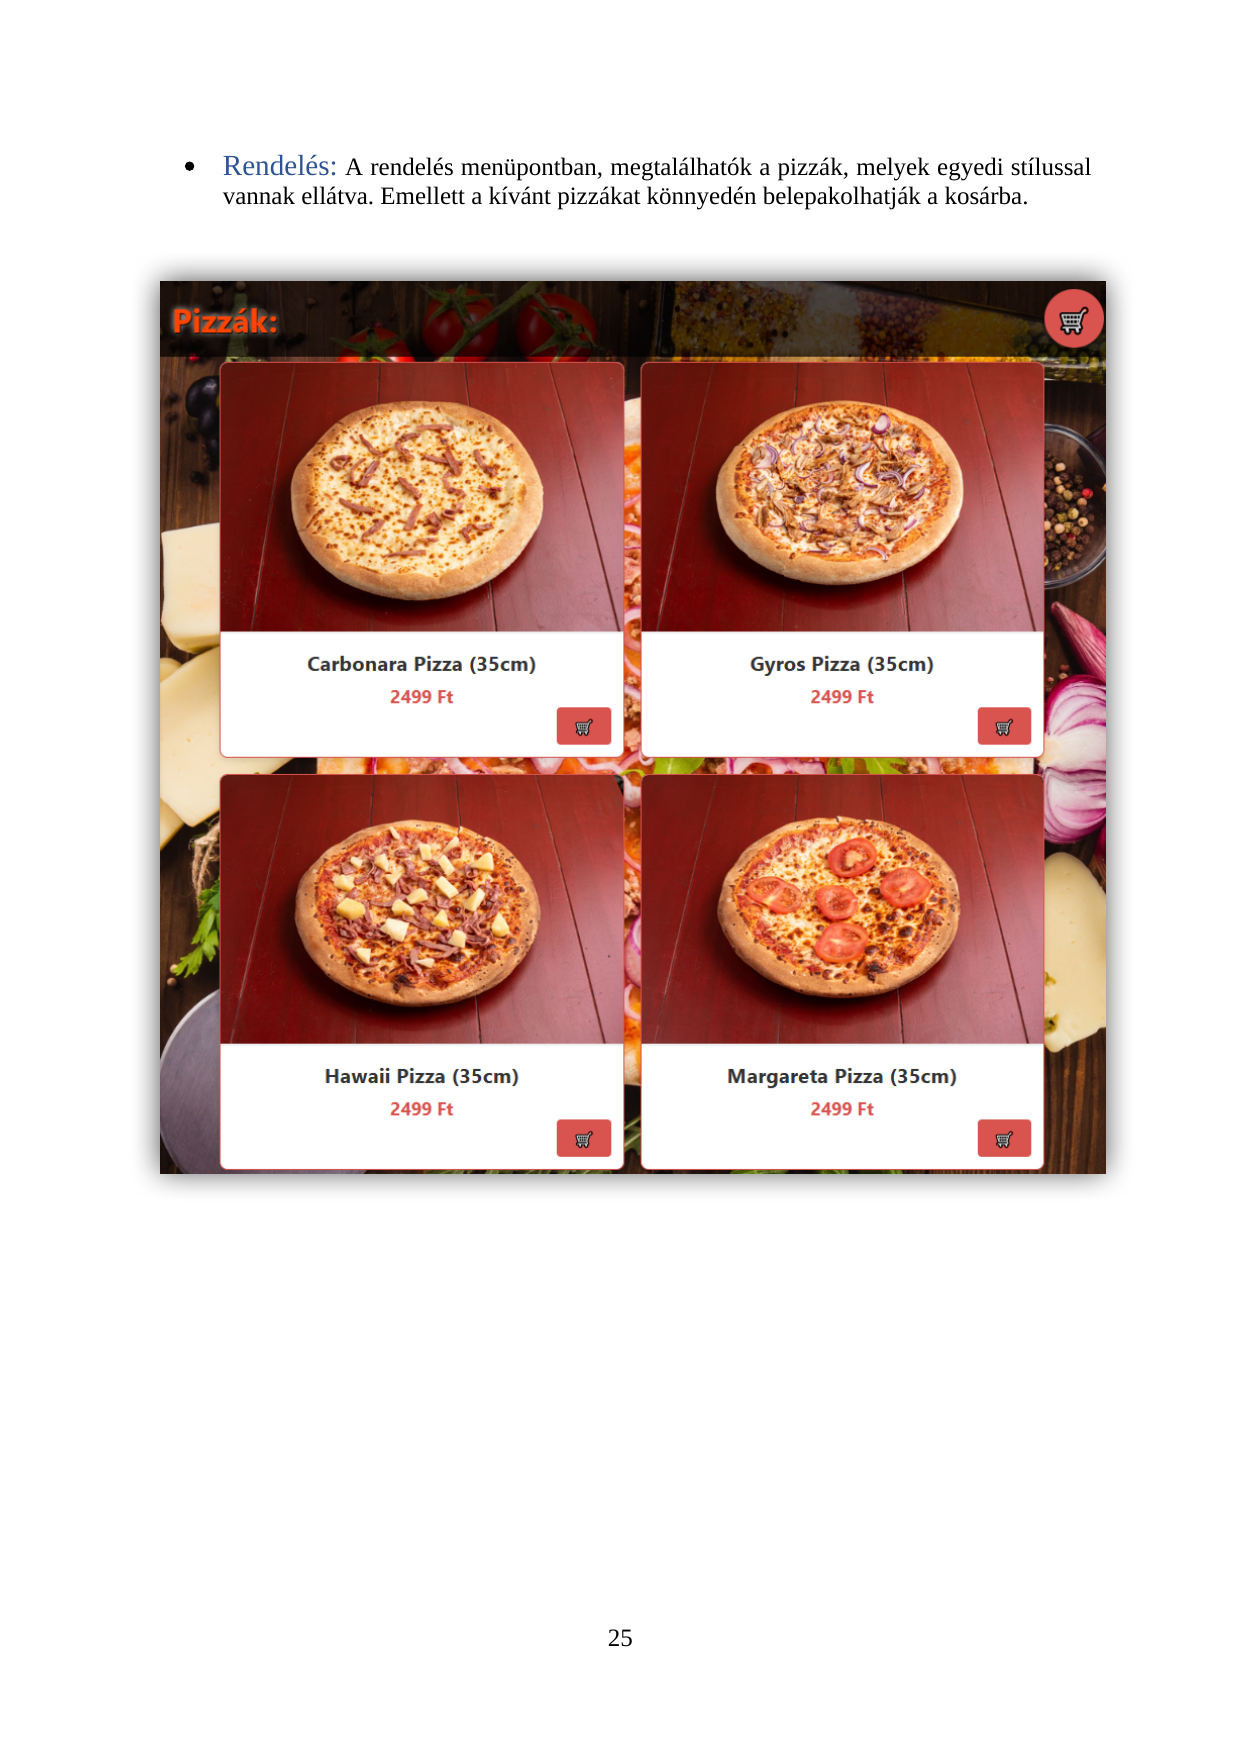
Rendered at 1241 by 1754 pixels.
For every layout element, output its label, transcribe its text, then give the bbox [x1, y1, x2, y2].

picture [160, 281, 1106, 1174]
list Rendelés: A rendelés menüpontban, megtalálhatók a pizzák, melyek egyedi stílussal vannak ellátva. Emellett a kívánt pizzákat könnyedén belepakolhatják a kosárba. [185, 148, 1093, 210]
